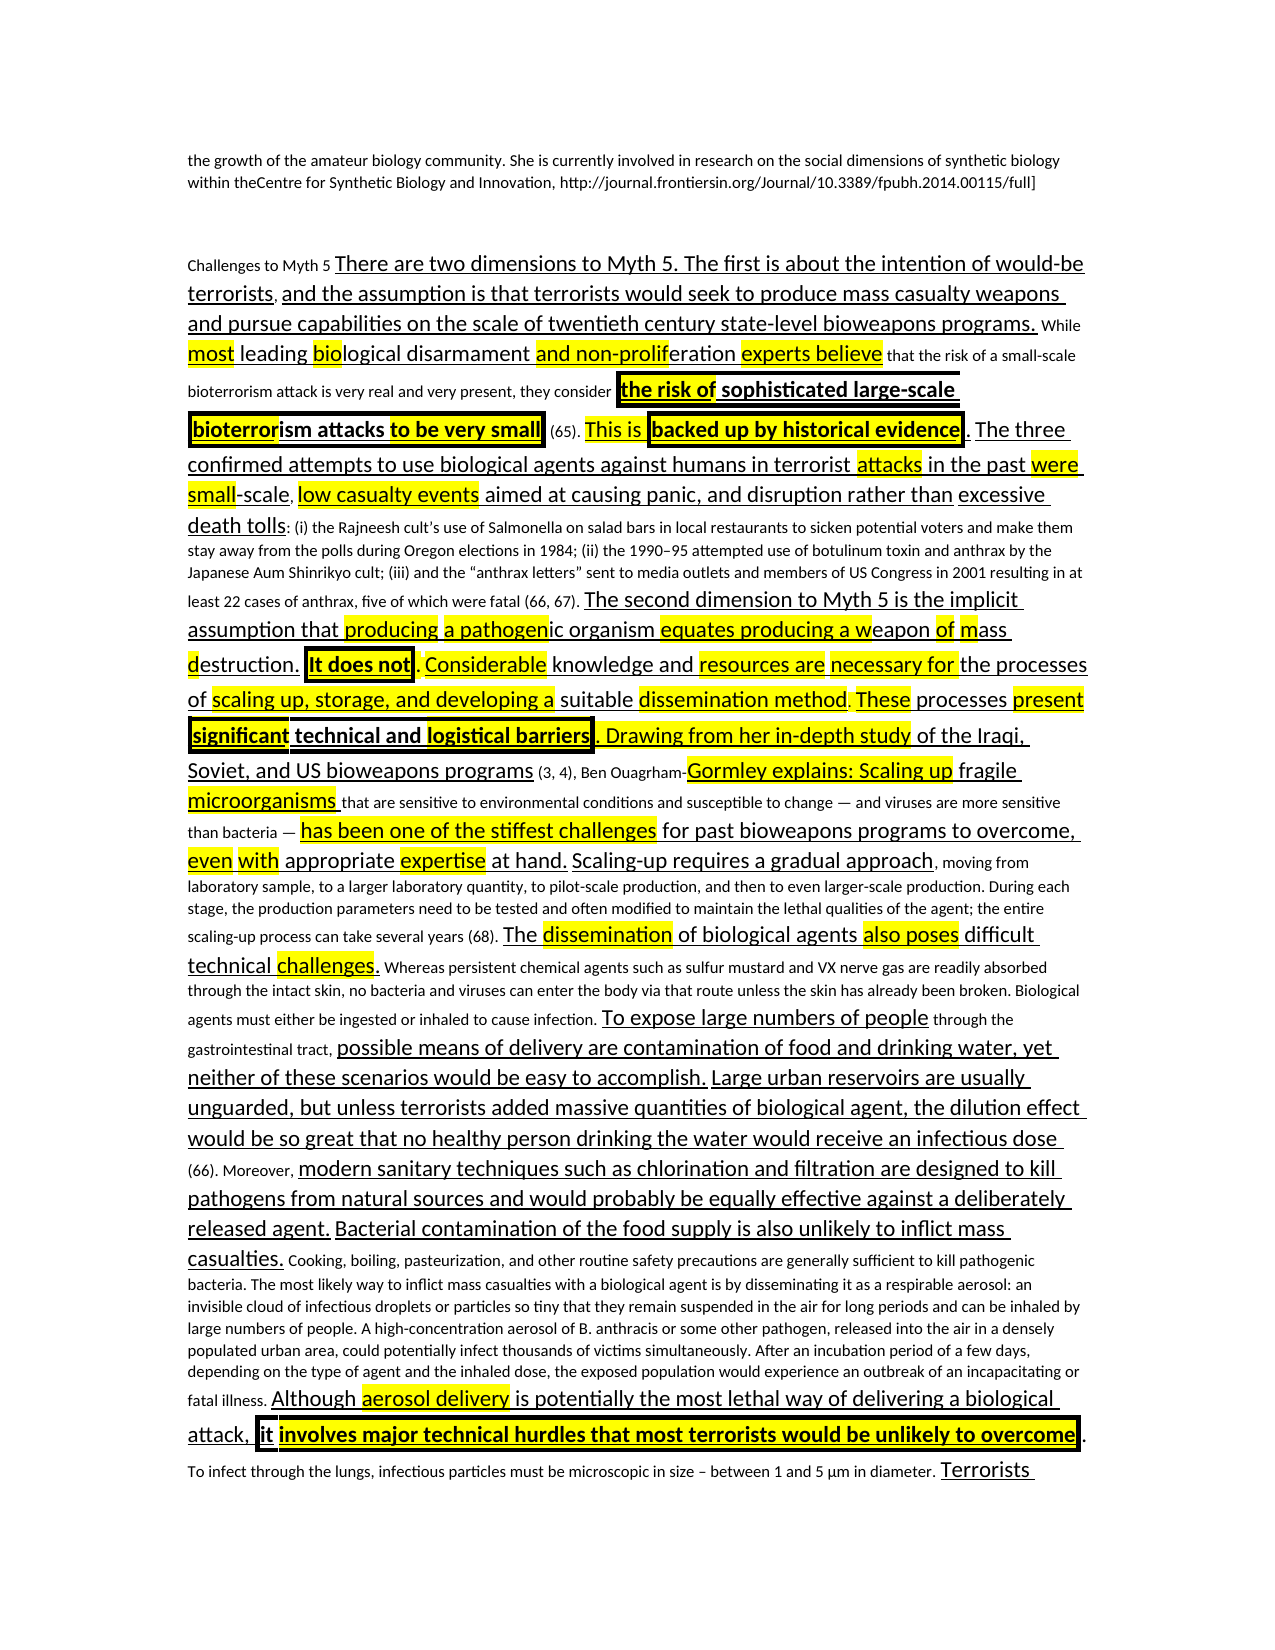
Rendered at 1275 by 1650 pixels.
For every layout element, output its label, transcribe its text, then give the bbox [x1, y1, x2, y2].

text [187, 150, 1087, 192]
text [187, 1119, 1087, 1483]
